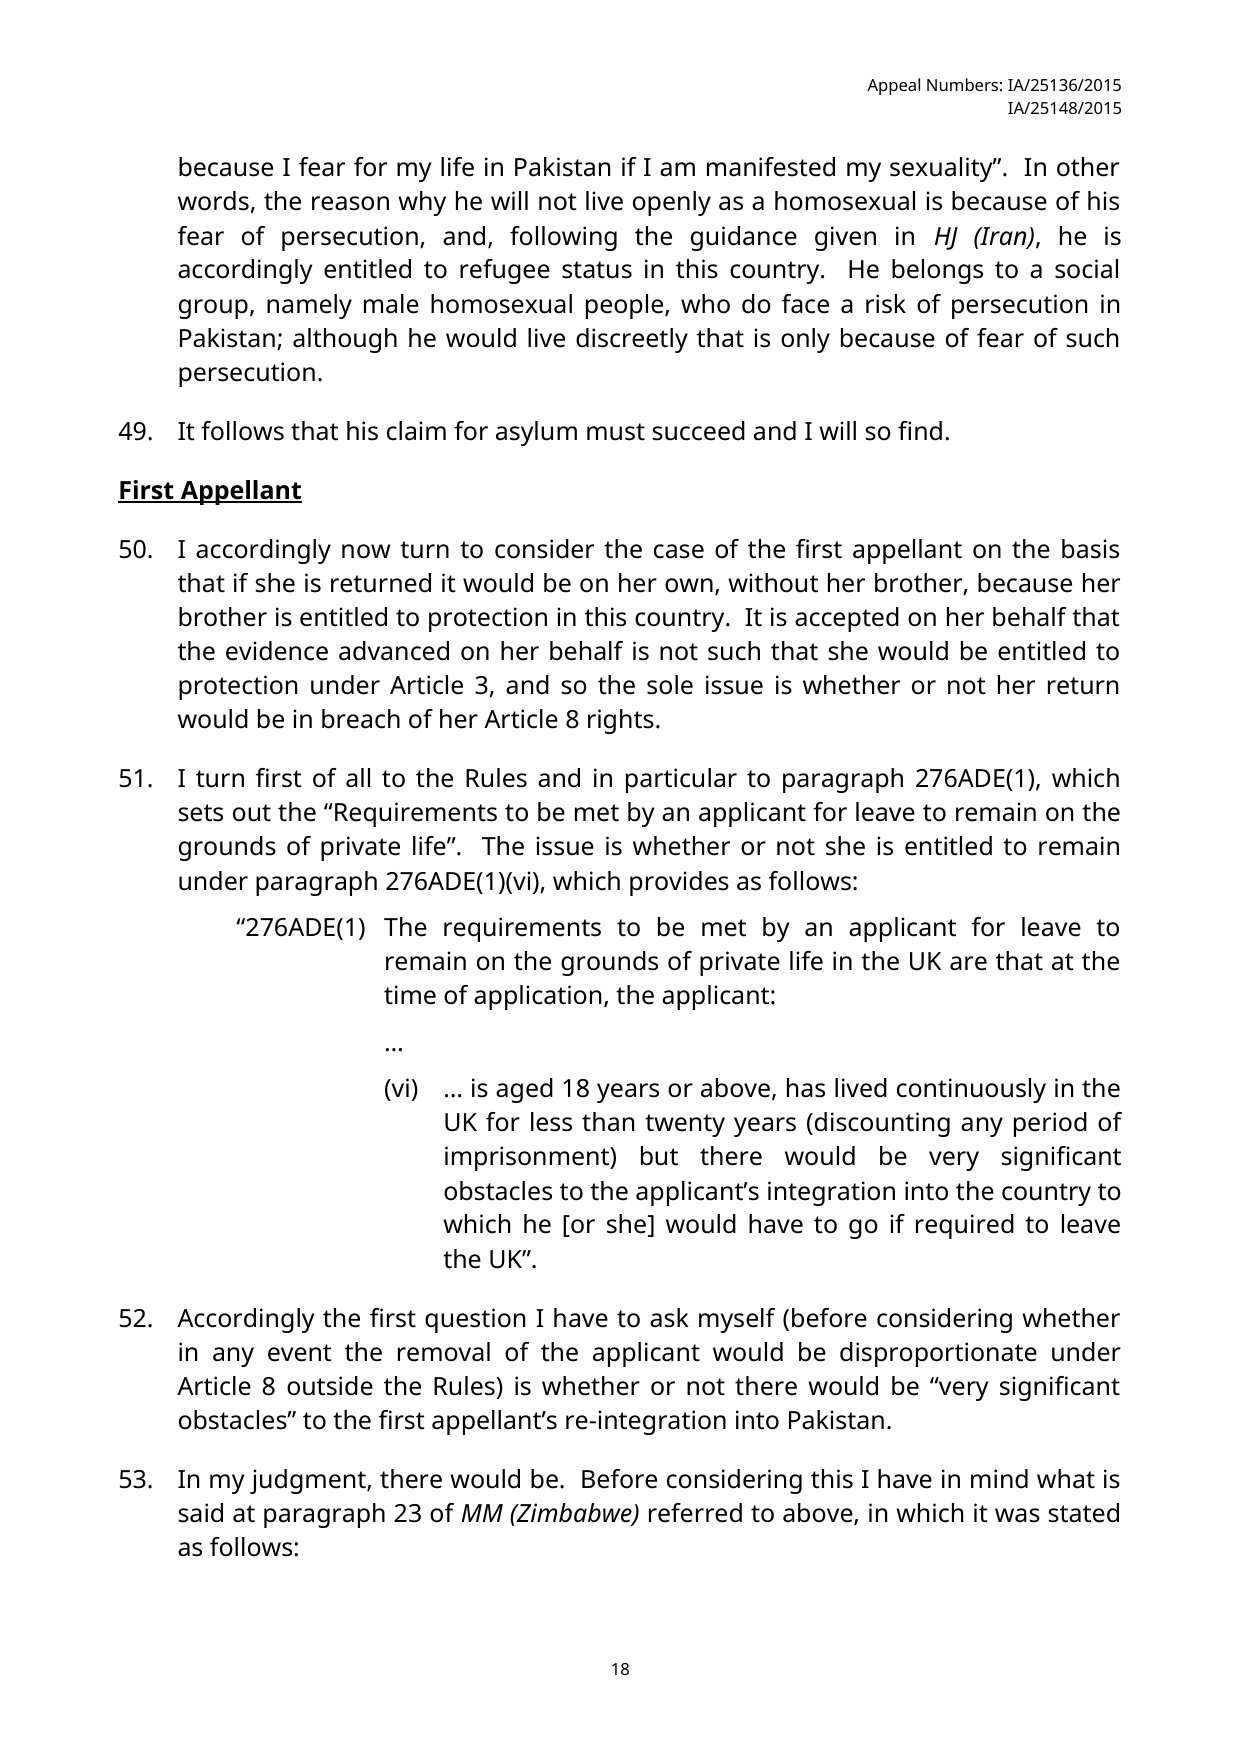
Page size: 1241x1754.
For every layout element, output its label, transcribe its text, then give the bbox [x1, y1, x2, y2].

text I turn first of all to the Rules and in particular to paragraph 276ADE(1), which sets out the “Requirements to be met by an applicant for leave to remain on the grounds of private life”. The issue is whether or not she is entitled to remain under paragraph 276ADE(1)(vi), which provides as follows: [118, 761, 1122, 897]
text … [384, 1024, 1122, 1058]
text Accordingly the first question I have to ask myself (before considering whether in any event the removal of the applicant would be disproportionate under Article 8 outside the Rules) is whether or not there would be “very significant obstacles” to the first appellant’s re-integration into . [118, 1300, 1122, 1437]
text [118, 150, 1122, 388]
text First Appellant [118, 472, 1122, 507]
text (vi) … is aged 18 years or above, has lived continuously in the UK for less than twenty years (discounting any period of imprisonment) but there would be very significant obstacles to the applicant’s integration into the country to which he [or she] would have to go if required to leave the UK”. [384, 1071, 1122, 1275]
text “276ADE(1) The requirements to be met by an applicant for leave to remain on the grounds of private life in the are that at the time of application, the applicant: [236, 910, 1122, 1012]
text I accordingly now turn to consider the case of the first appellant on the basis that if she is returned it would be on her own, without her brother, because her brother is entitled to protection in this country. It is accepted on her behalf that the evidence advanced on her behalf is not such that she would be entitled to protection under Article 3, and so the sole issue is whether or not her return would be in breach of her Article 8 rights. [118, 532, 1122, 736]
text It follows that his claim for asylum must succeed and I will so find. [118, 413, 1122, 447]
text In my judgment, there would be. Before considering this I have in mind what is said at paragraph 23 of MM () referred to above, in which it was stated as follows: [118, 1462, 1122, 1564]
